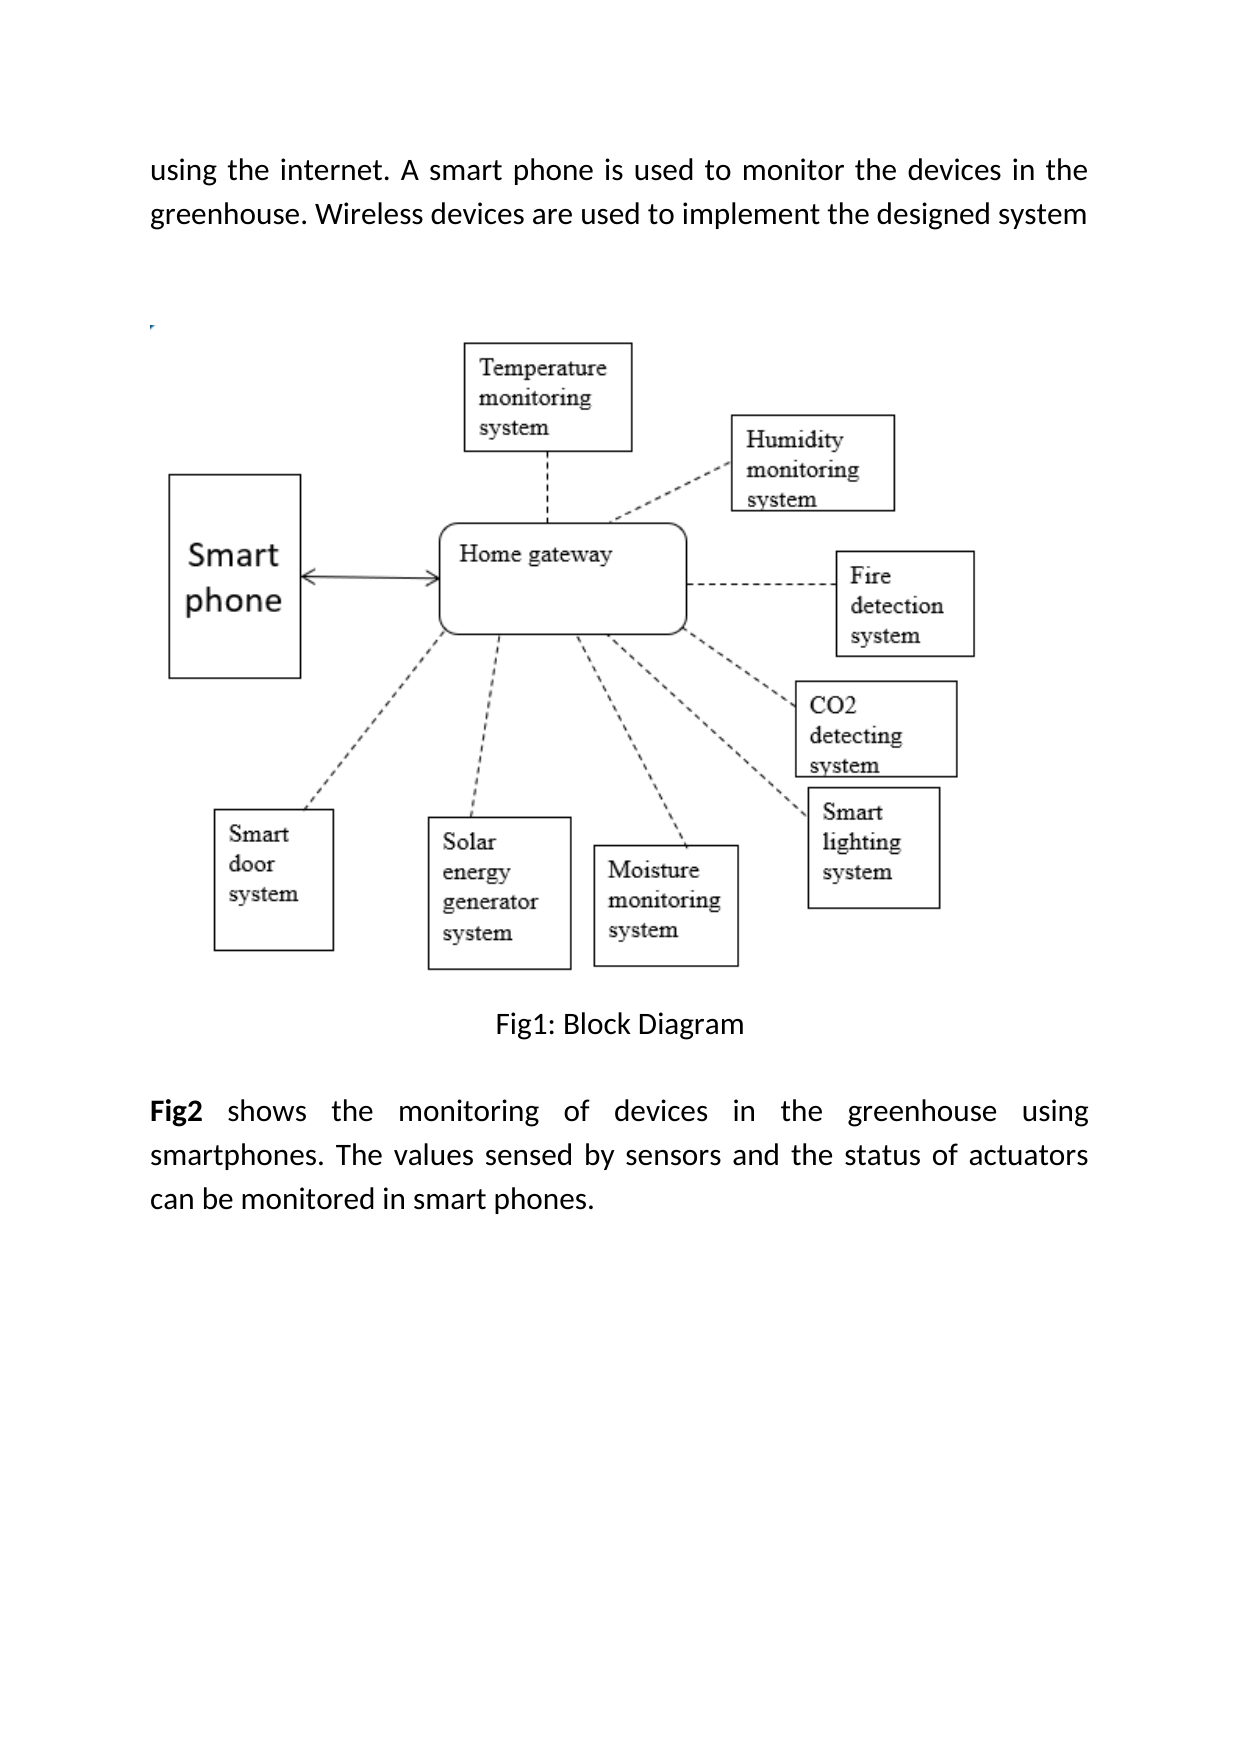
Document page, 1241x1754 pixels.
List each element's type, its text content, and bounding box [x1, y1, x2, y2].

picture [150, 325, 997, 1000]
text Fig1: Block Diagram [150, 1004, 1090, 1042]
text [150, 150, 1090, 232]
text Fig2 shows the monitoring of devices in the greenhouse using smartphones. The values sensed by sensors and the status of actuators can be monitored in smart phones. [150, 1091, 1090, 1217]
